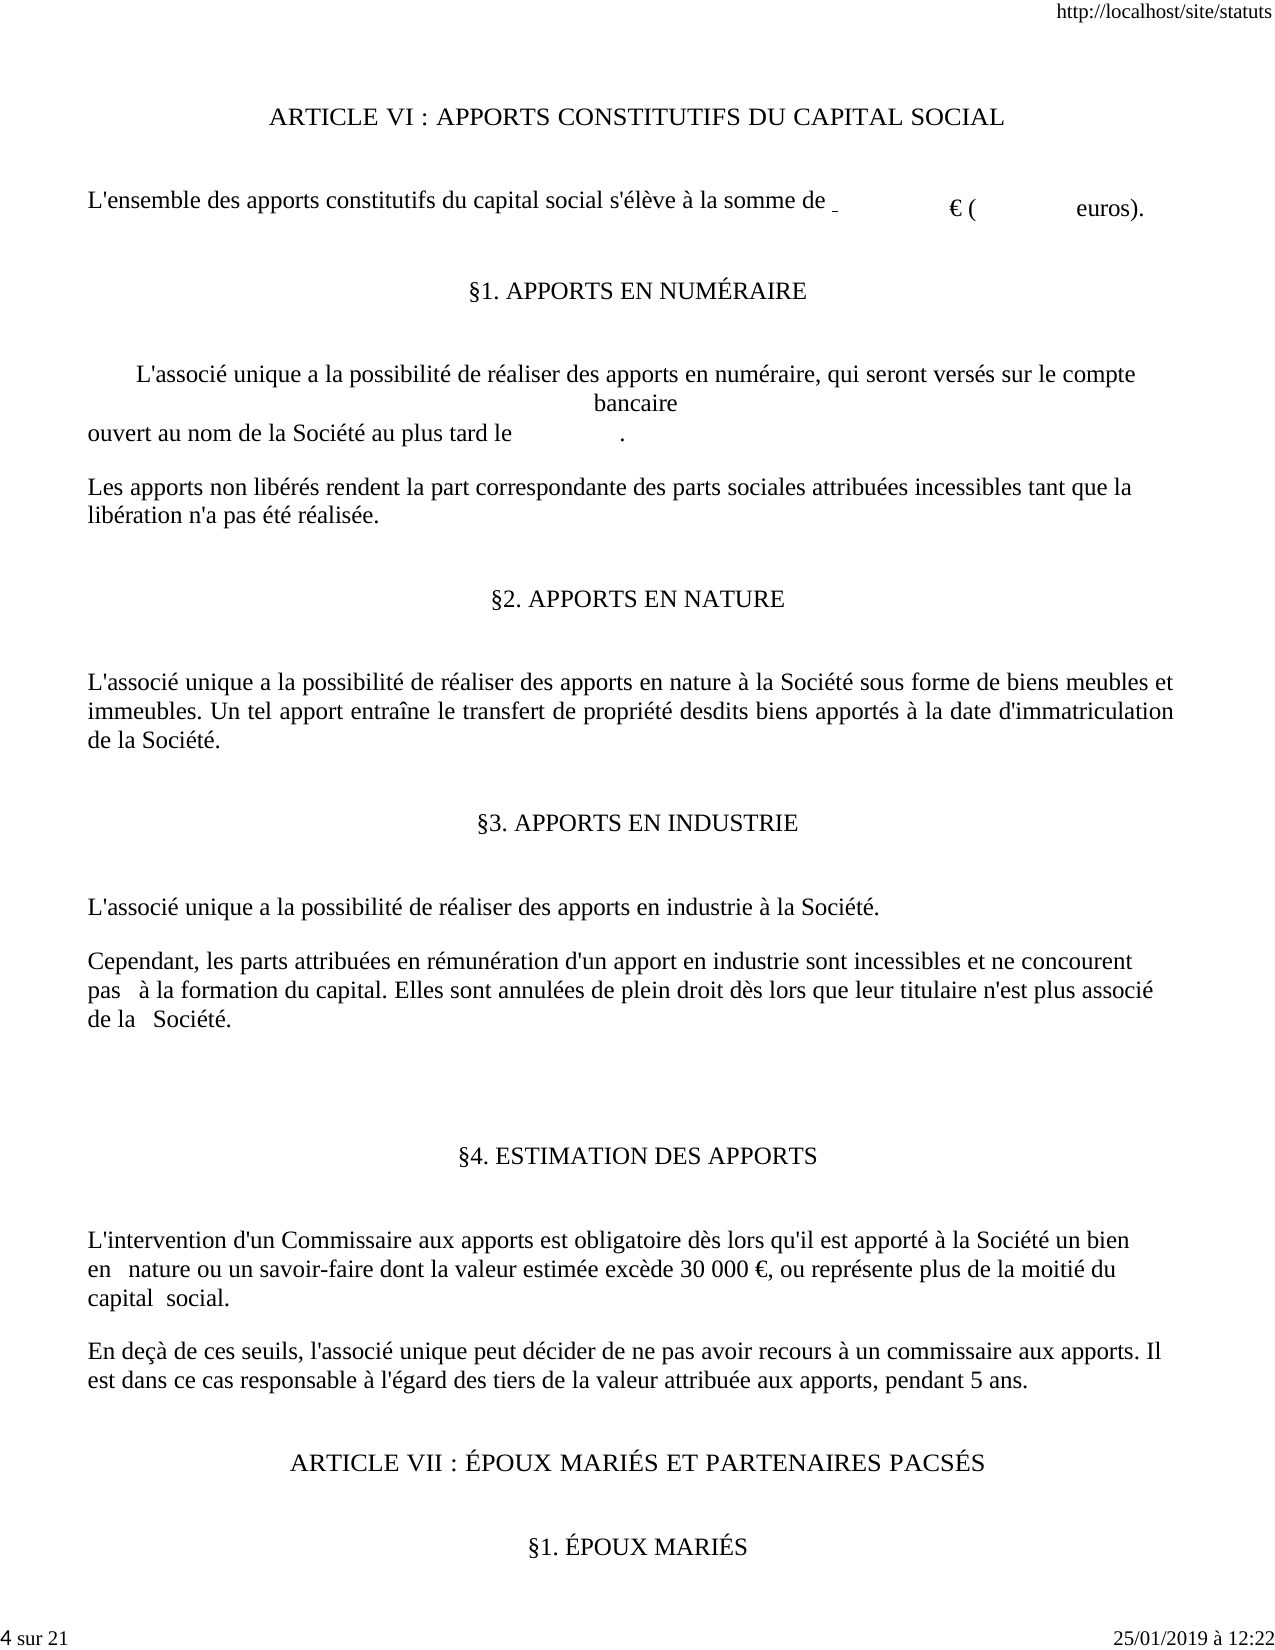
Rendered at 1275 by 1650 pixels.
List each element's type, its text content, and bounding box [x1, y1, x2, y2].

text §4. ESTIMATION DES APPORTS [0, 1141, 1275, 1170]
text euros). [1076, 193, 1275, 222]
text L'associé unique a la possibilité de réaliser des apports en industrie à la Société. [87, 892, 1275, 921]
text Cependant, les parts attribuées en rémunération d'un apport en industrie sont incessibles et ne concourent pas à la formation du capital. Elles sont annulées de plein droit dès lors que leur titulaire n'est plus associé de la Société. [87, 946, 1168, 1033]
text §2. APPORTS EN NATURE [0, 584, 1275, 613]
text ouvert au nom de la Société au plus tard le . [87, 418, 1275, 446]
text L'associé unique a la possibilité de réaliser des apports en numéraire, qui seront versés sur le compte bancaire [93, 359, 1179, 417]
text ARTICLE VII : ÉPOUX MARIÉS ET PARTENAIRES PACSÉS [0, 1448, 1275, 1477]
text L'ensemble des apports constitutifs du capital social s'élève à la somme de [87, 186, 843, 214]
text §1. APPORTS EN NUMÉRAIRE [0, 276, 1275, 305]
text L'intervention d'un Commissaire aux apports est obligatoire dès lors qu'il est apporté à la Société un bien en nature ou un savoir-faire dont la valeur estimée excède 30 000 €, ou représente plus de la moitié du capital social. [87, 1225, 1155, 1311]
text € ( [855, 193, 976, 222]
text ARTICLE VI : APPORTS CONSTITUTIFS DU CAPITAL SOCIAL [269, 102, 1275, 131]
text §1. ÉPOUX MARIÉS [0, 1532, 1275, 1561]
text Les apports non libérés rendent la part correspondante des parts sociales attribuées incessibles tant que la libération n'a pas été réalisée. [87, 472, 1155, 529]
text §3. APPORTS EN INDUSTRIE [0, 808, 1275, 837]
text L'associé unique a la possibilité de réaliser des apports en nature à la Société sous forme de biens meubles et immeubles. Un tel apport entraîne le transfert de propriété desdits biens apportés à la date d'immatriculation de la Société. [87, 667, 1173, 754]
text En deçà de ces seuils, l'associé unique peut décider de ne pas avoir recours à un commissaire aux apports. Il est dans ce cas responsable à l'égard des tiers de la valeur attribuée aux apports, pendant 5 ans. [87, 1336, 1168, 1394]
